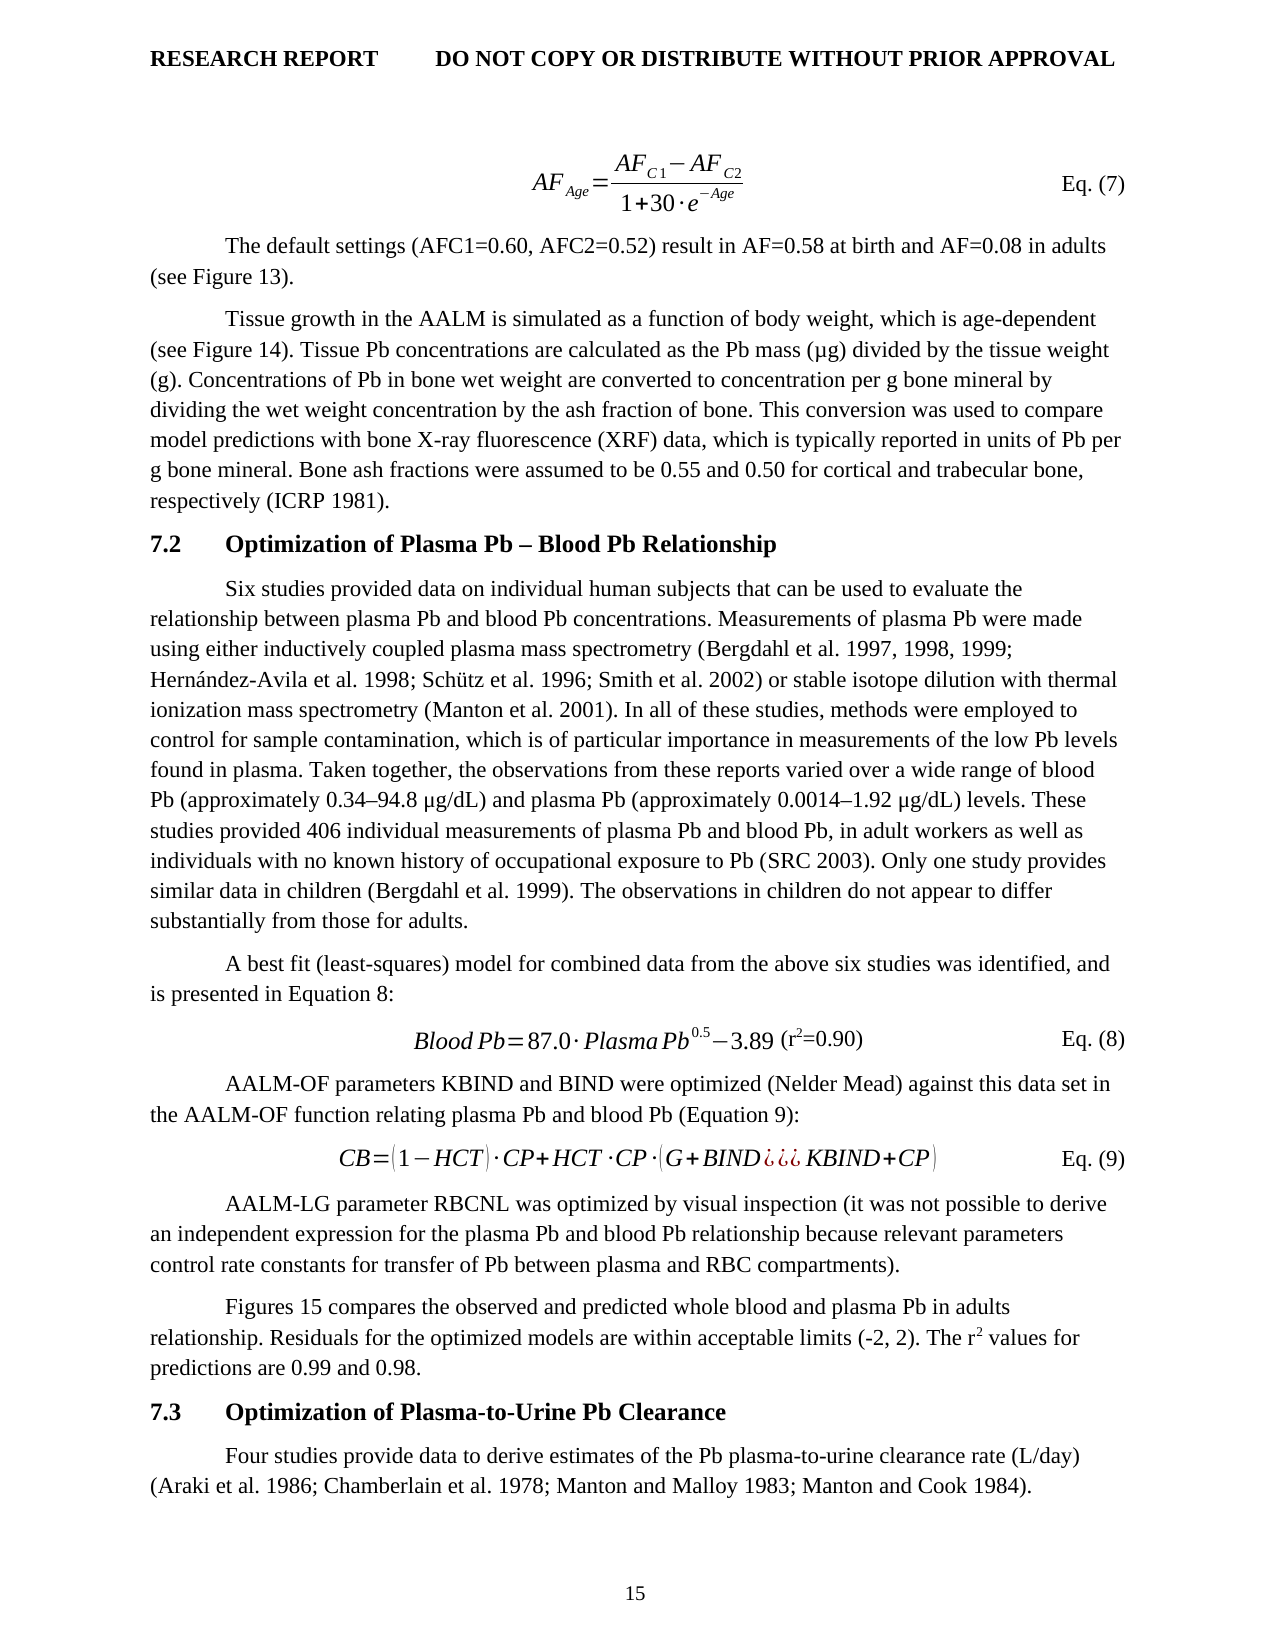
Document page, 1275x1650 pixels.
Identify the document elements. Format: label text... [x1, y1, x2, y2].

text The default settings (AFC1=0.60, AFC2=0.52) result in AF=0.58 at birth and AF=0.08 in adults (see Figure 13). [150, 233, 1125, 289]
text Eq. (9) [150, 1143, 1125, 1174]
text Tissue growth in the AALM is simulated as a function of body weight, which is age-dependent (see Figure 14). Tissue Pb concentrations are calculated as the Pb mass (µg) divided by the tissue weight (g). Concentrations of Pb in bone wet weight are converted to concentration per g bone mineral by dividing the wet weight concentration by the ash fraction of bone. This conversion was used to compare model predictions with bone X-ray fluorescence (XRF) data, which is typically reported in units of Pb per g bone mineral. Bone ash fractions were assumed to be 0.55 and 0.50 for cortical and trabecular bone, respectively (ICRP 1981). [150, 306, 1125, 513]
text A best fit (least-squares) model for combined data from the above six studies was identified, and is presented in Equation 8: [150, 950, 1125, 1007]
text AALM-OF parameters KBIND and BIND were optimized (Nelder Mead) against this data set in the AALM-OF function relating plasma Pb and blood Pb (Equation 9): [150, 1070, 1125, 1127]
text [150, 1442, 1125, 1499]
text Six studies provided data on individual human subjects that can be used to evaluate the relationship between plasma Pb and blood Pb concentrations. Measurements of plasma Pb were made using either inductively coupled plasma mass spectrometry (Bergdahl et al. 1997, 1998, 1999; Hernández-Avila et al. 1998; Schütz et al. 1996; Smith et al. 2002) or stable isotope dilution with thermal ionization mass spectrometry (Manton et al. 2001). In all of these studies, methods were employed to control for sample contamination, which is of particular importance in measurements of the low Pb levels found in plasma. Taken together, the observations from these reports varied over a wide range of blood Pb (approximately 0.34–94.8 μg/dL) and plasma Pb (approximately 0.0014–1.92 μg/dL) levels. These studies provided 406 individual measurements of plasma Pb and blood Pb, in adult workers as well as individuals with no known history of occupational exposure to Pb (SRC 2003). Only one study provides similar data in children (Bergdahl et al. 1999). The observations in children do not appear to differ substantially from those for adults. [150, 575, 1125, 934]
subtitle 7.2 Optimization of Plasma Pb – Blood Pb Relationship [150, 529, 1125, 558]
text (r2=0.90) Eq. (8) [150, 1023, 1125, 1054]
text Eq. (7) [150, 150, 1125, 216]
subtitle 7.3 Optimization of Plasma-to-Urine Pb Clearance [150, 1397, 1125, 1425]
text AALM-LG parameter RBCNL was optimized by visual inspection (it was not possible to derive an independent expression for the plasma Pb and blood Pb relationship because relevant parameters control rate constants for transfer of Pb between plasma and RBC compartments). [150, 1190, 1125, 1277]
text Figures 15 compares the observed and predicted whole blood and plasma Pb in adults relationship. Residuals for the optimized models are within acceptable limits (-2, 2). The r2 values for predictions are 0.99 and 0.98. [150, 1293, 1125, 1380]
